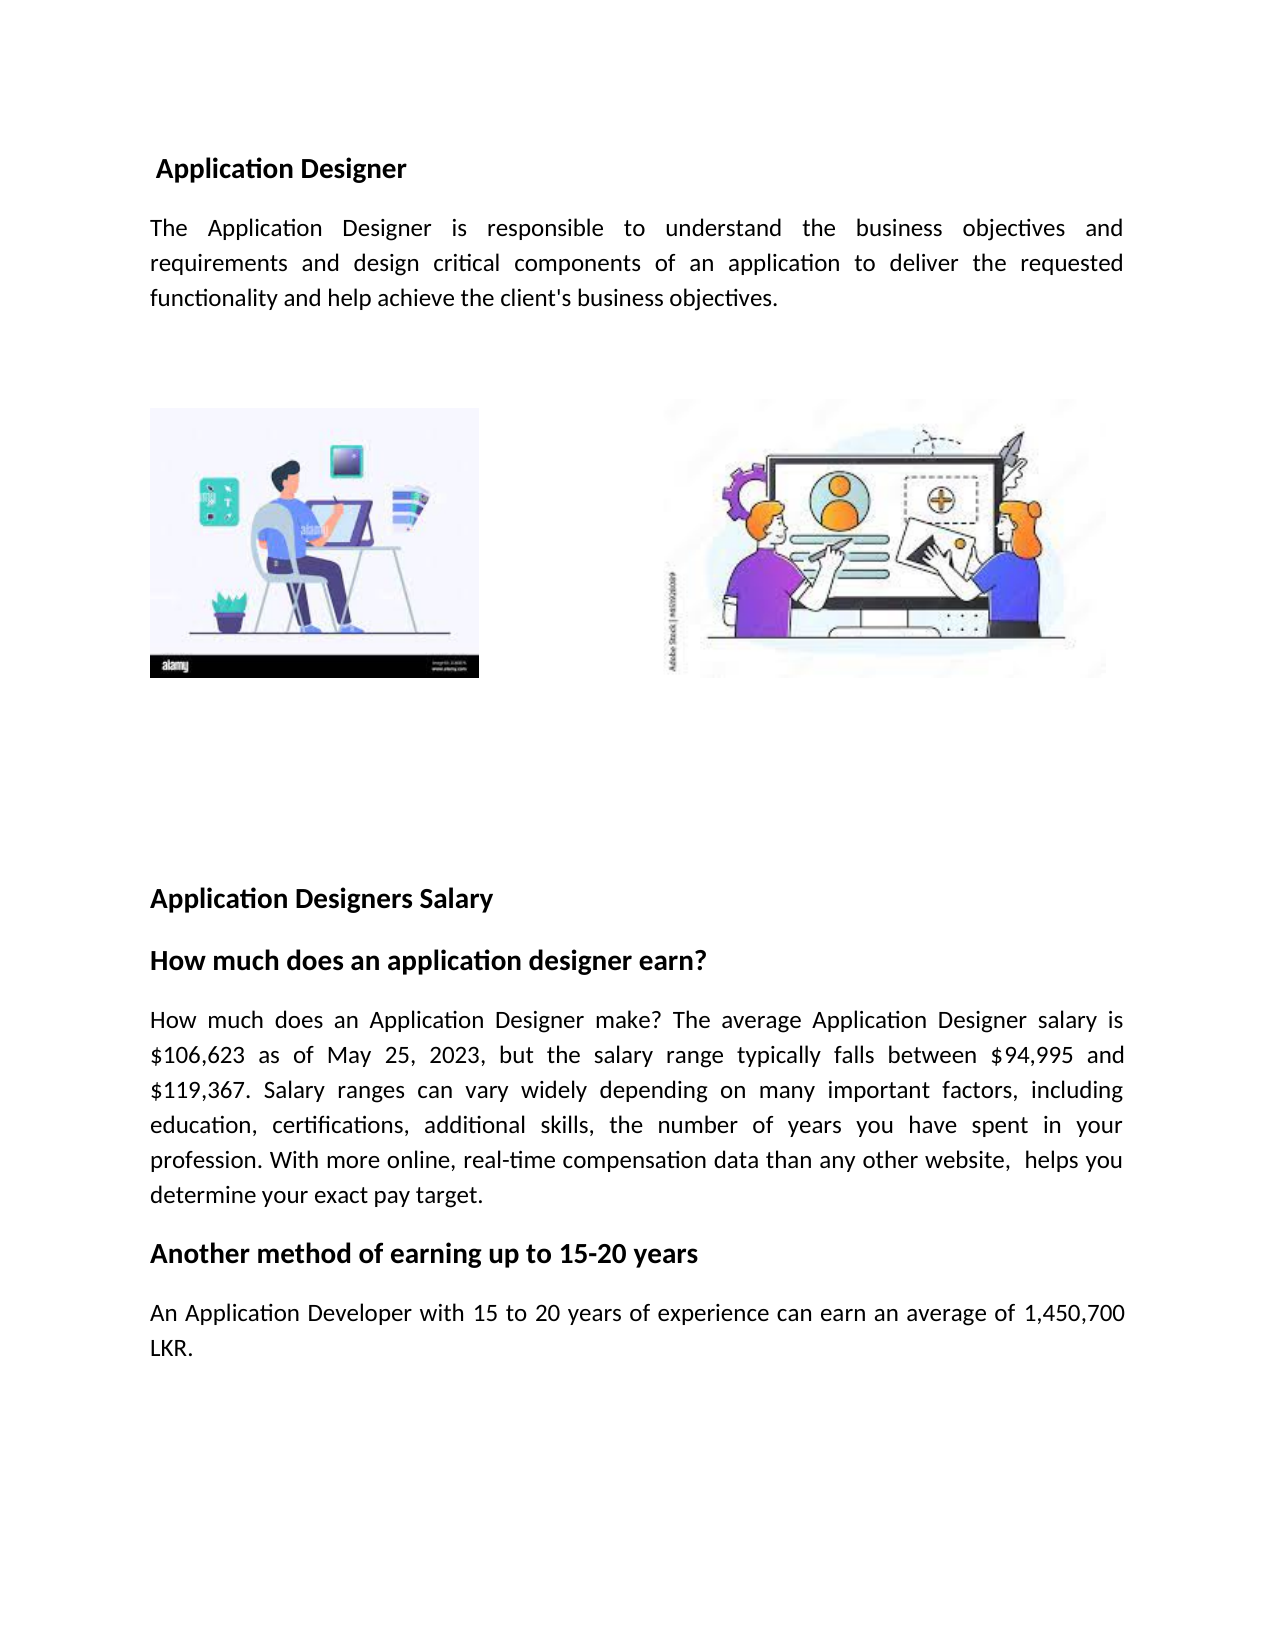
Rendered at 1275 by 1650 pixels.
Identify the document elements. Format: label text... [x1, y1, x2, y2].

text Another method of earning up to 15-20 years [150, 1235, 1125, 1271]
picture [663, 399, 1106, 678]
text An Application Developer with 15 to 20 years of experience can earn an average of 1,450,700 LKR. [150, 1297, 1125, 1362]
picture [150, 408, 479, 678]
text How much does an Application Designer make? The average Application Designer salary is $106,623 as of May 25, 2023, but the salary range typically falls between $94,995 and $119,367. Salary ranges can vary widely depending on many important factors, including education, certifications, additional skills, the number of years you have spent in your profession. With more online, real-time compensation data than any other website, helps you determine your exact pay target. [150, 1004, 1125, 1209]
text How much does an application designer earn? [150, 942, 1125, 978]
text Application Designers Salary [150, 881, 1125, 916]
text Application Designer [150, 150, 1125, 186]
text The Application Designer is responsible to understand the business objectives and requirements and design critical components of an application to deliver the requested functionality and help achieve the client's business objectives. [150, 212, 1125, 312]
